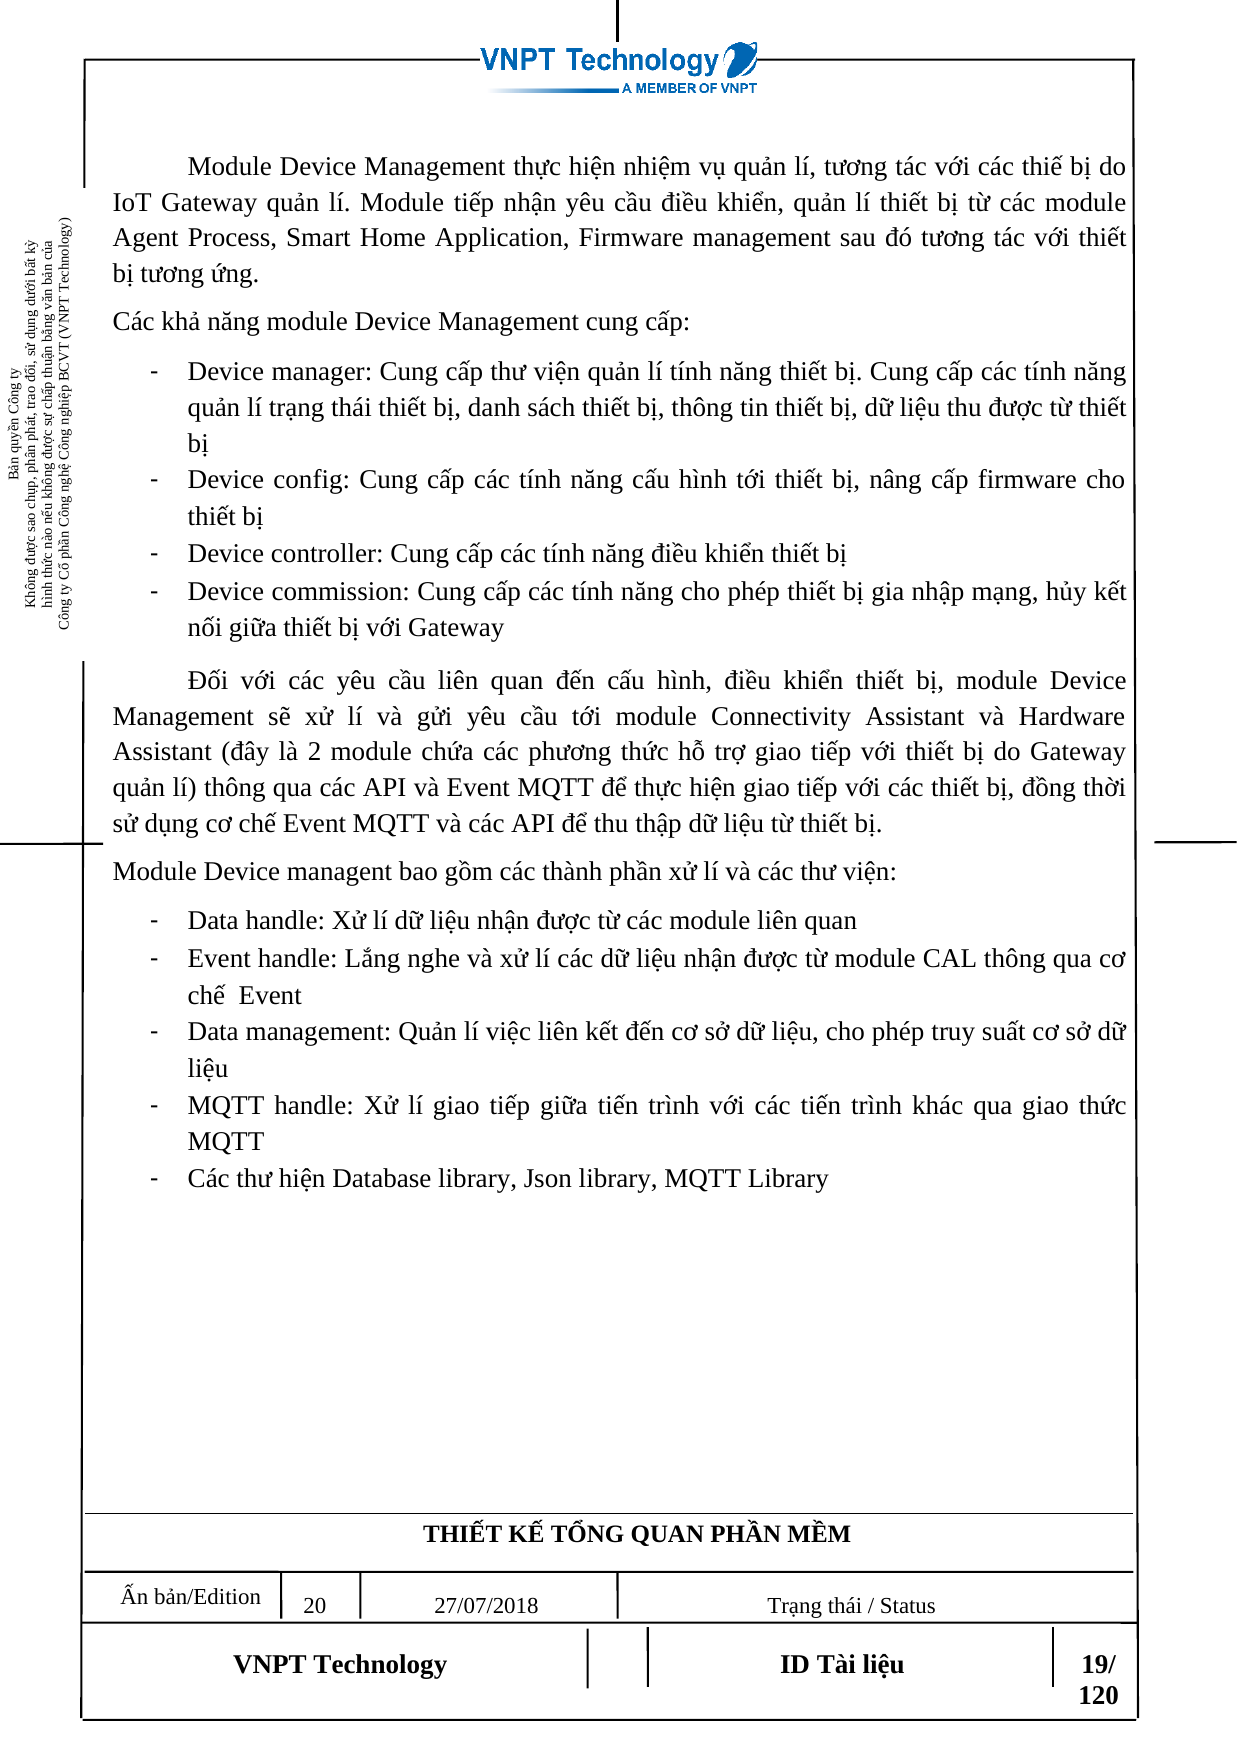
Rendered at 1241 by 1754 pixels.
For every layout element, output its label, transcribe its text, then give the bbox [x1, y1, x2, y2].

list Device manager: Cung cấp thư viện quản lí tính năng thiết bị. Cung cấp các tính năng quản lí trạng thái thiết bị, danh sách thiết bị, thông tin thiết bị, dữ liệu thu được từ thiết bị [150, 354, 1128, 458]
text Các khả năng module Device Management cung cấp: [112, 305, 1128, 337]
list Data handle: Xử lí dữ liệu nhận được từ các module liên quan [150, 903, 1128, 936]
list Device commission: Cung cấp các tính năng cho phép thiết bị gia nhập mạng, hủy kết nối giữa thiết bị với Gateway [150, 574, 1128, 643]
picture [480, 42, 758, 93]
list Device controller: Cung cấp các tính năng điều khiển thiết bị [150, 536, 1128, 569]
list Data management: Quản lí việc liên kết đến cơ sở dữ liệu, cho phép truy suất cơ sở dữ liệu [150, 1014, 1128, 1083]
list Các thư hiện Database library, Json library, MQTT Library [150, 1161, 1128, 1194]
text Module Device Management thực hiện nhiệm vụ quản lí, tương tác với các thiế bị do IoT Gateway quản lí. Module tiếp nhận yêu cầu điều khiển, quản lí thiết bị từ các module Agent Process, Smart Home Application, Firmware management sau đó tương tác với thiết bị tương ứng. [112, 150, 1128, 288]
text Đối với các yêu cầu liên quan đến cấu hình, điều khiển thiết bị, module Device Management sẽ xử lí và gửi yêu cầu tới module Connectivity Assistant và Hardware Assistant (đây là 2 module chứa các phương thức hỗ trợ giao tiếp với thiết bị do Gateway quản lí) thông qua các API và Event MQTT để thực hiện giao tiếp với các thiết bị, đồng thời sử dụng cơ chế Event MQTT và các API để thu thập dữ liệu từ thiết bị. [112, 664, 1128, 838]
list Device config: Cung cấp các tính năng cấu hình tới thiết bị, nâng cấp firmware cho thiết bị [150, 463, 1128, 531]
text Module Device managent bao gồm các thành phần xử lí và các thư viện: [112, 855, 1128, 886]
list Event handle: Lắng nghe và xử lí các dữ liệu nhận được từ module CAL thông qua cơ chế Event [150, 941, 1128, 1010]
list MQTT handle: Xử lí giao tiếp giữa tiến trình với các tiến trình khác qua giao thức MQTT [150, 1088, 1128, 1157]
